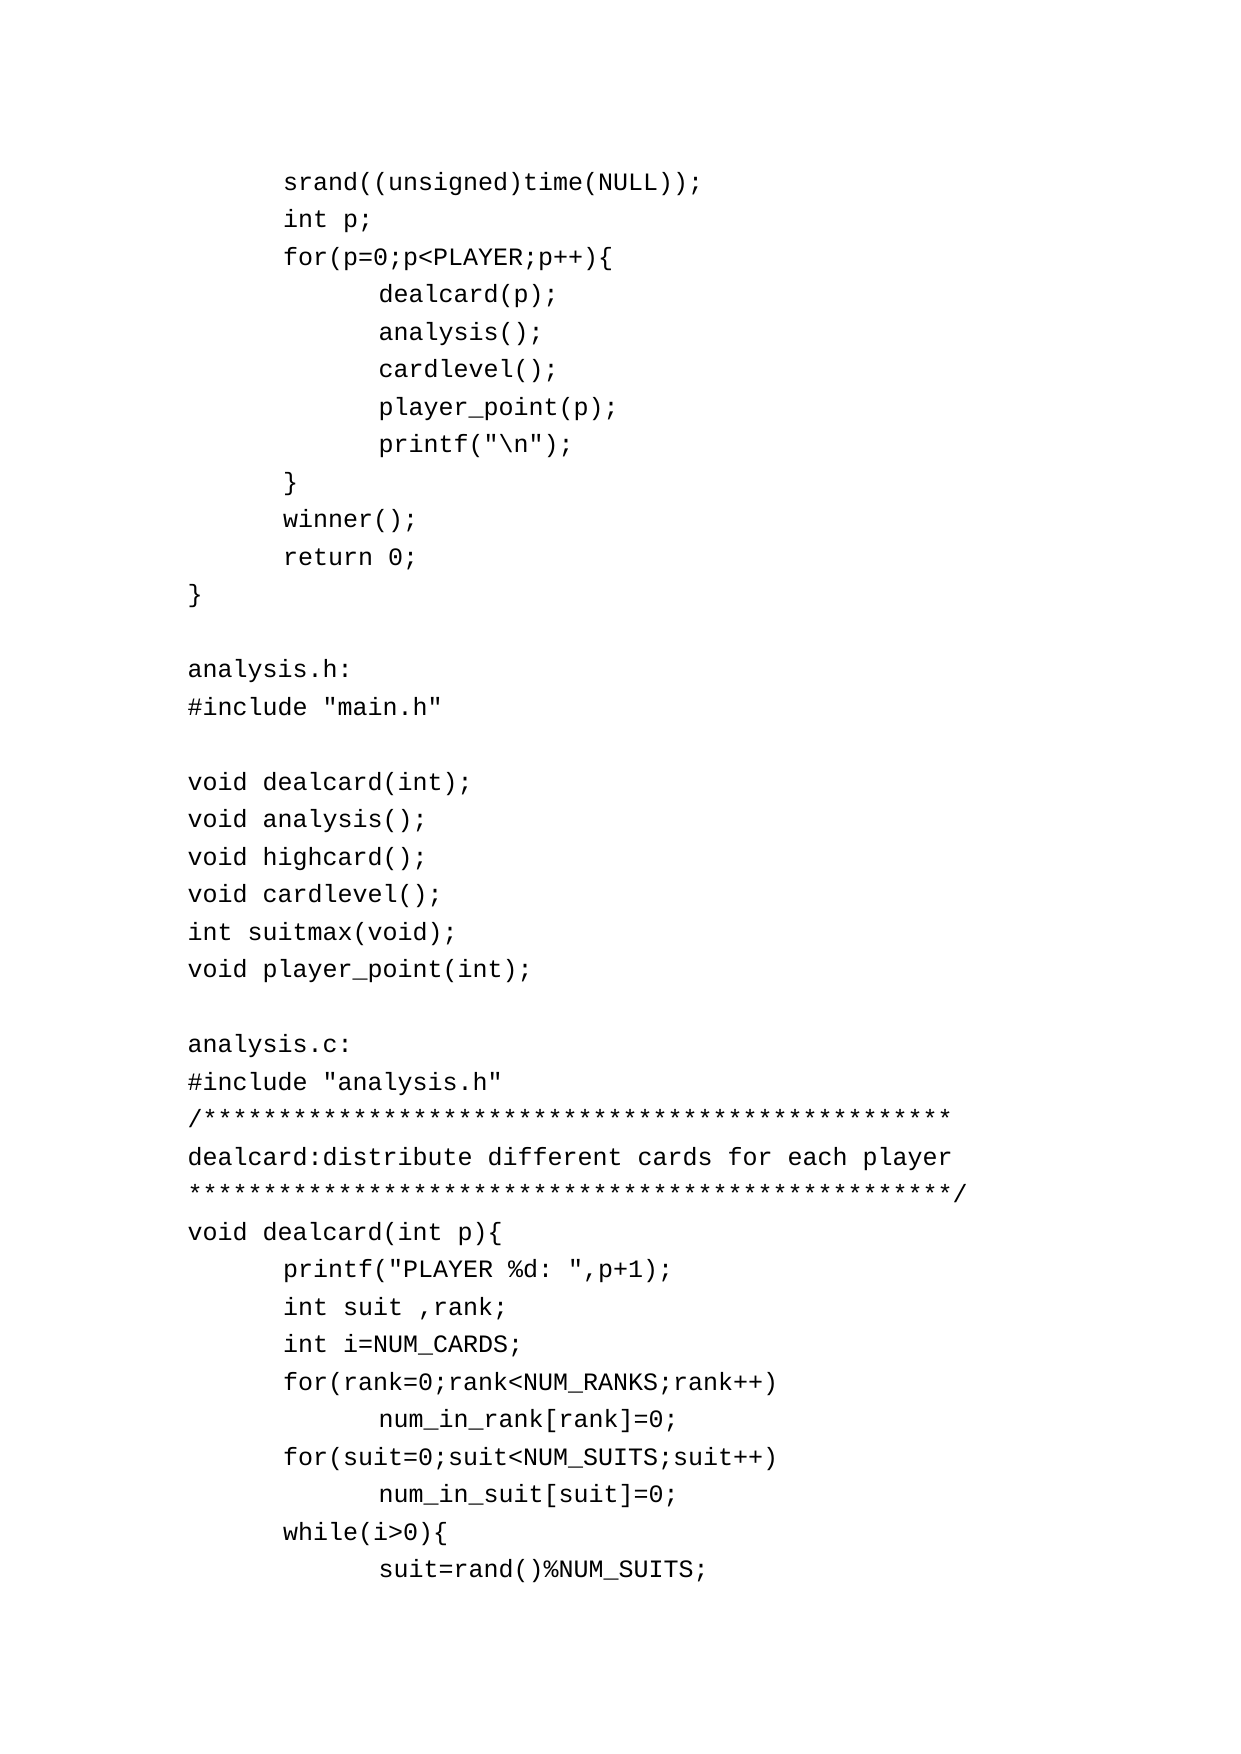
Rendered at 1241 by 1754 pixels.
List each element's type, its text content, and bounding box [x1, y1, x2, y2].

text return 0; [187, 539, 1053, 577]
text #include "analysis.h" [187, 1064, 1053, 1102]
text analysis.c: [187, 1027, 1053, 1064]
text void cardlevel(); [187, 877, 1053, 914]
text dealcard:distribute different cards for each player [187, 1139, 1053, 1177]
text void dealcard(int); [187, 764, 1053, 802]
text num_in_suit[suit]=0; [187, 1477, 1053, 1514]
text ***************************************************/ [187, 1177, 1053, 1214]
text for(rank=0;rank<NUM_RANKS;rank++) [187, 1364, 1053, 1402]
text } [187, 464, 1053, 502]
text while(i>0){ [187, 1514, 1053, 1552]
text int suit ,rank; [187, 1289, 1053, 1327]
text for(suit=0;suit<NUM_SUITS;suit++) [187, 1439, 1053, 1477]
text printf("PLAYER %d: ",p+1); [187, 1252, 1053, 1289]
text suit=rand()%NUM_SUITS; [187, 1552, 1053, 1589]
text cardlevel(); [187, 352, 1053, 389]
text printf("\n"); [187, 427, 1053, 464]
text num_in_rank[rank]=0; [187, 1402, 1053, 1439]
text void highcard(); [187, 839, 1053, 877]
text player_point(p); [187, 389, 1053, 427]
text } [187, 577, 1053, 614]
text srand((unsigned)time(NULL)); [187, 164, 1053, 202]
text /************************************************** [187, 1102, 1053, 1139]
text int p; [187, 202, 1053, 239]
text analysis.h: [187, 652, 1053, 689]
text void player_point(int); [187, 952, 1053, 989]
text for(p=0;p<PLAYER;p++){ [187, 239, 1053, 277]
text winner(); [187, 502, 1053, 539]
text #include "main.h" [187, 689, 1053, 727]
text void dealcard(int p){ [187, 1214, 1053, 1252]
text int i=NUM_CARDS; [187, 1327, 1053, 1364]
text dealcard(p); [187, 277, 1053, 314]
text void analysis(); [187, 802, 1053, 839]
text int suitmax(void); [187, 914, 1053, 952]
text analysis(); [187, 314, 1053, 352]
